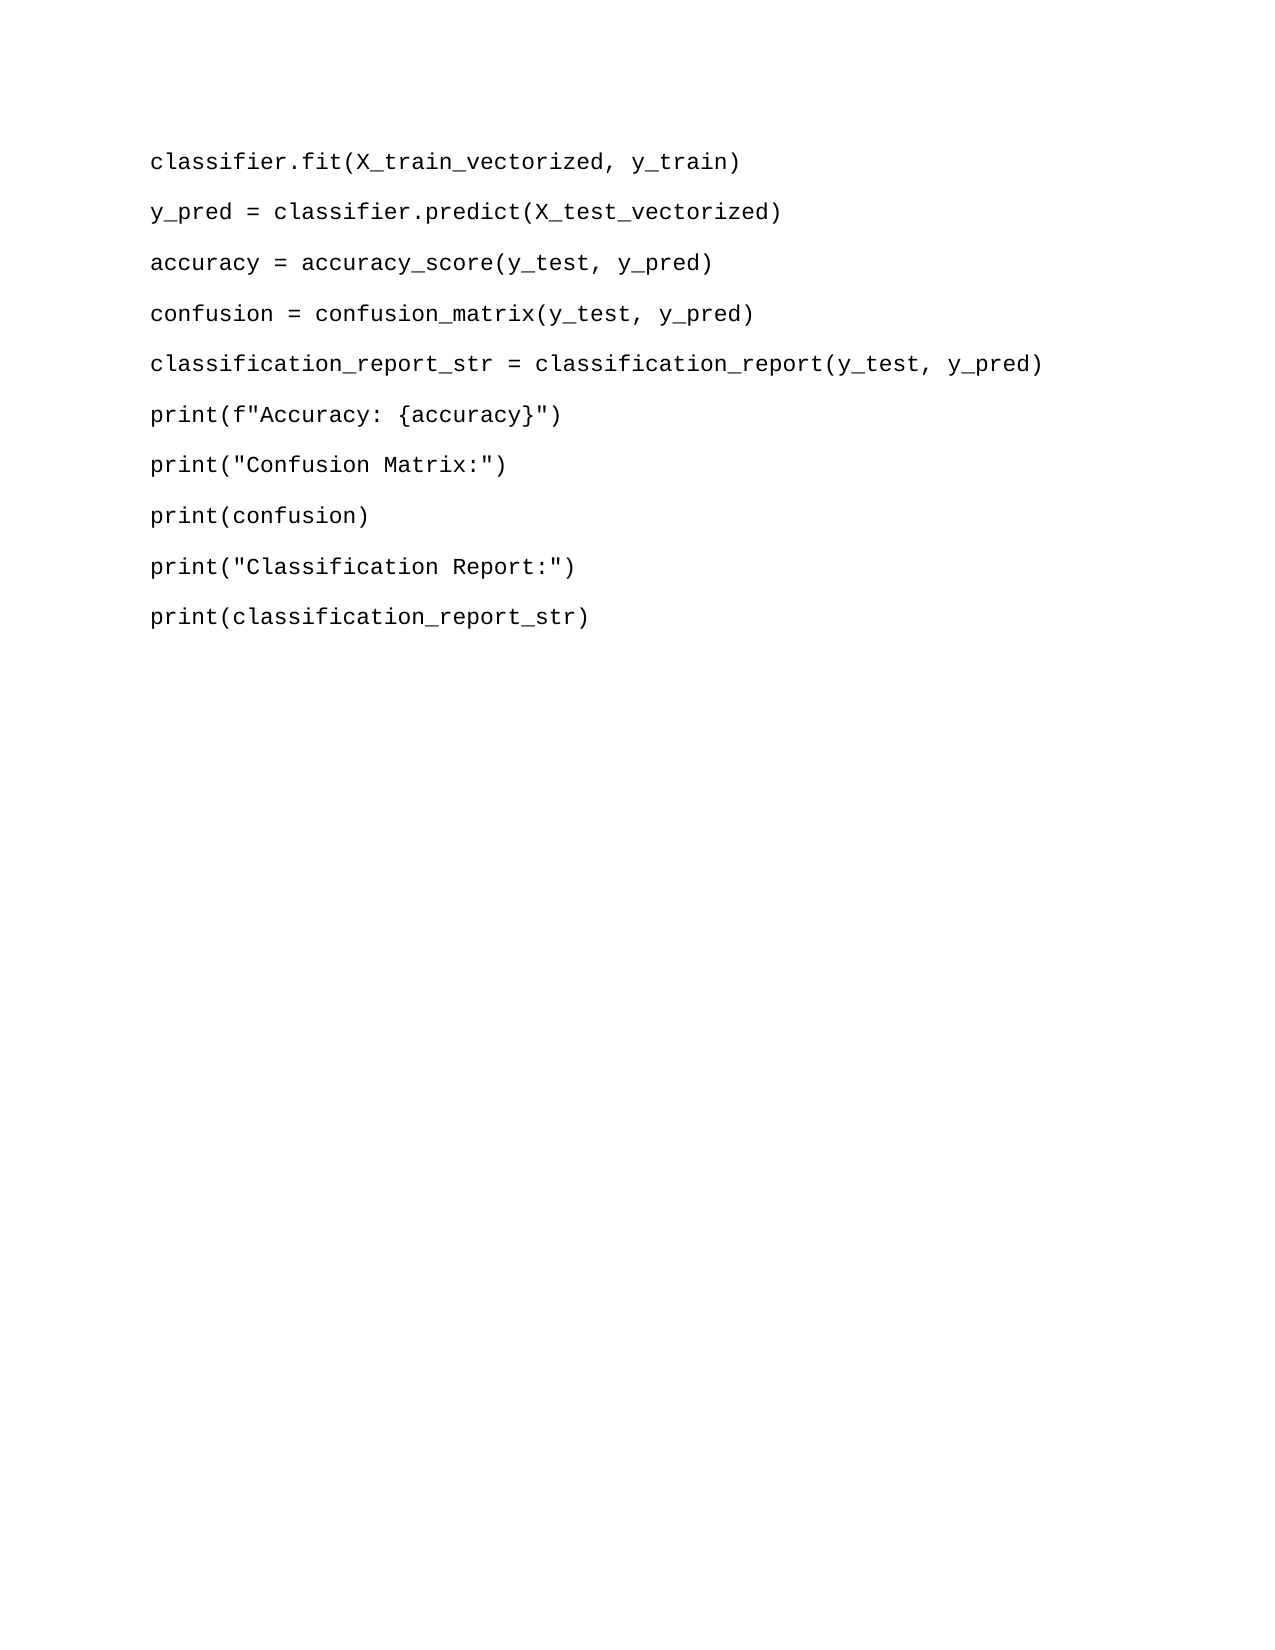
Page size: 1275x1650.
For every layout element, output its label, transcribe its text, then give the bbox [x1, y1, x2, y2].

text print("Classification Report:") [150, 555, 1125, 581]
text print("Confusion Matrix:") [150, 454, 1125, 480]
text y_pred = classifier.predict(X_test_vectorized) [150, 201, 1125, 227]
text classification_report_str = classification_report(y_test, y_pred) [150, 352, 1125, 378]
text print(classification_report_str) [150, 606, 1125, 632]
text classifier.fit(X_train_vectorized, y_train) [150, 150, 1125, 176]
text confusion = confusion_matrix(y_test, y_pred) [150, 302, 1125, 328]
text print(f"Accuracy: {accuracy}") [150, 403, 1125, 429]
text accuracy = accuracy_score(y_test, y_pred) [150, 251, 1125, 277]
text print(confusion) [150, 504, 1125, 530]
